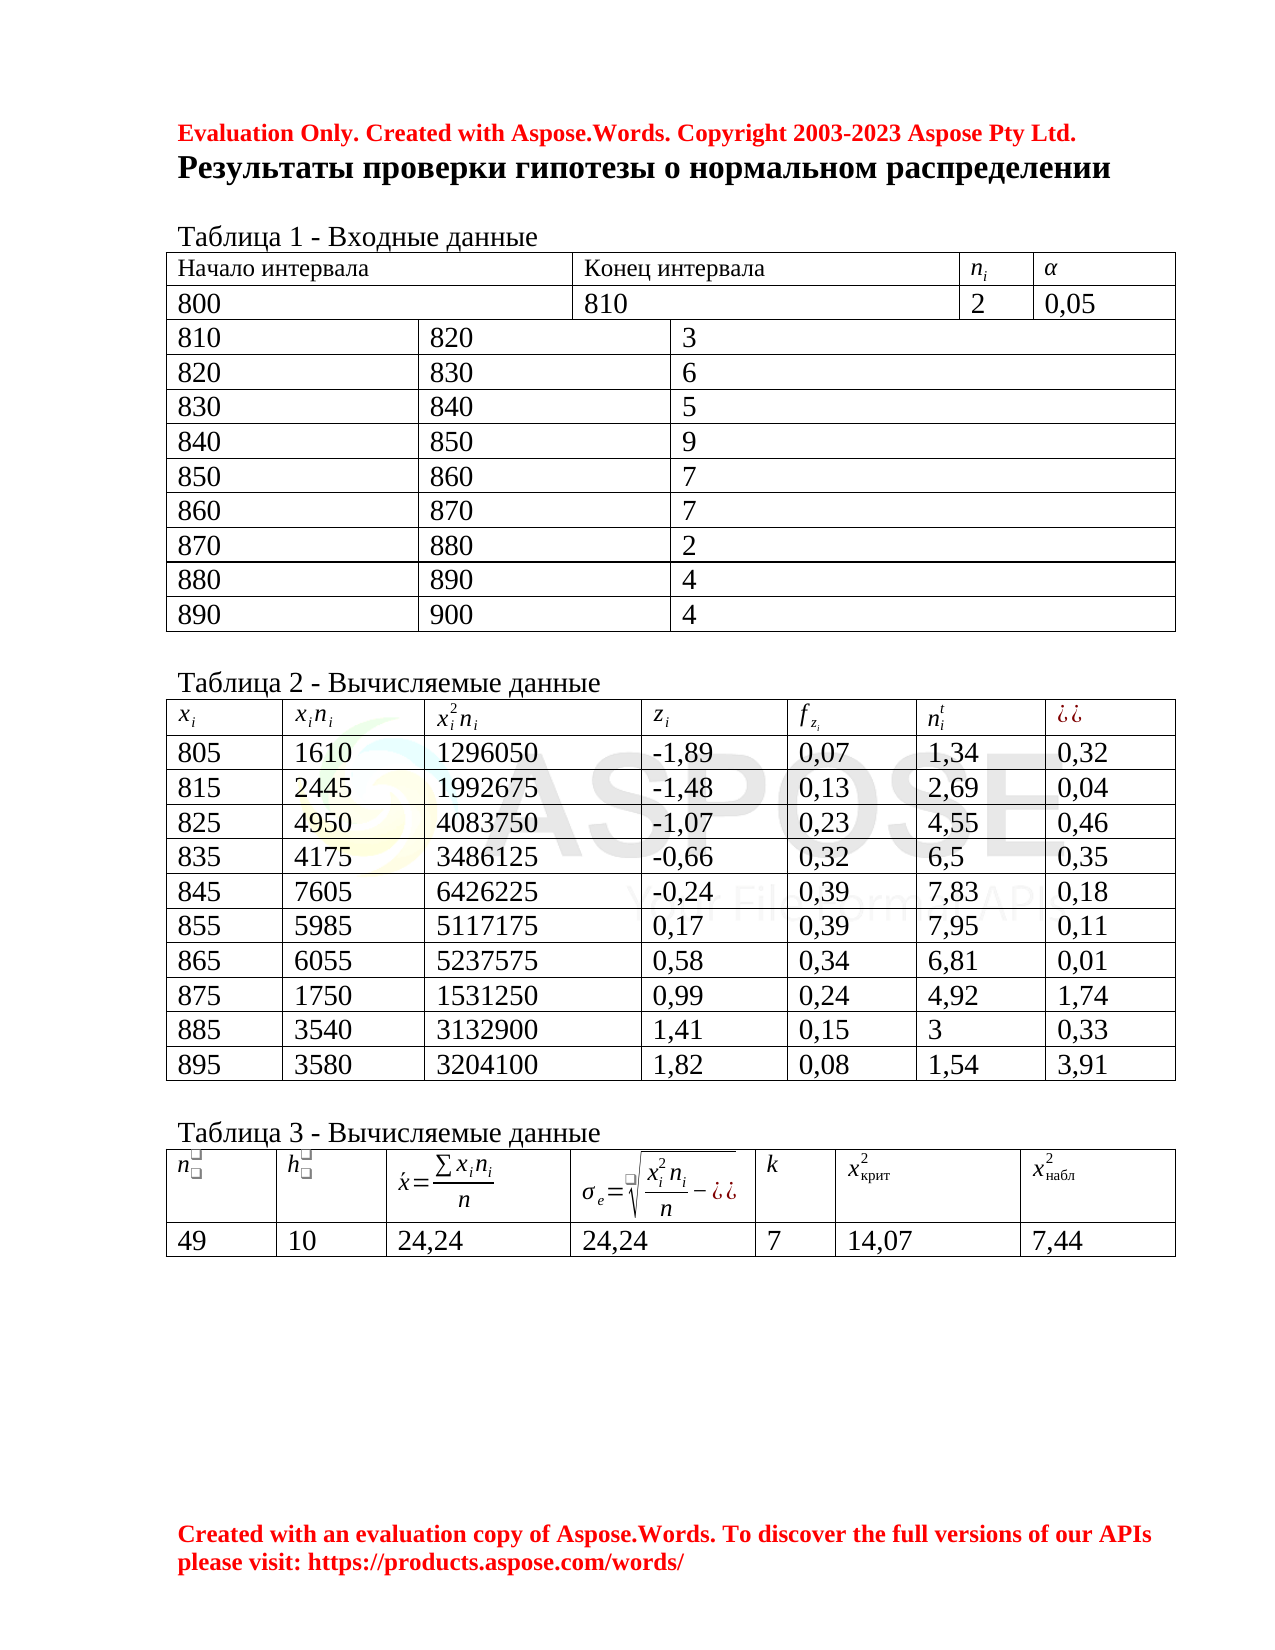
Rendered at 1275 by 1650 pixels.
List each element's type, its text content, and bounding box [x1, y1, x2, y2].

table_cell 825 [167, 805, 282, 838]
table_cell 810 [573, 286, 959, 319]
table_header [571, 1150, 755, 1222]
table_cell 0,39 [788, 874, 916, 907]
table_cell 835 [167, 839, 282, 873]
table_cell 880 [419, 528, 670, 561]
table_cell 860 [419, 459, 670, 492]
table_cell 6 [671, 355, 1175, 388]
table_cell 855 [167, 909, 282, 942]
table_cell 10 [277, 1223, 386, 1256]
table_cell 0,15 [788, 1012, 916, 1046]
table_cell 3580 [283, 1047, 424, 1080]
table_cell 6426225 [425, 874, 641, 907]
table_cell 840 [167, 424, 418, 458]
table_cell 0,11 [1046, 909, 1175, 942]
table_header Конец интервала [573, 253, 959, 285]
table_cell 0,13 [788, 770, 916, 804]
table_cell 0,18 [1046, 874, 1175, 907]
table_cell 4 [671, 563, 1175, 596]
table_cell 810 [167, 320, 418, 354]
table_cell 830 [167, 390, 418, 423]
table_cell 875 [167, 978, 282, 1011]
table_header [167, 1150, 276, 1222]
table_cell 6055 [283, 943, 424, 977]
table_cell 1,74 [1046, 978, 1175, 1011]
table_cell 0,46 [1046, 805, 1175, 838]
table_cell 0,58 [642, 943, 787, 977]
table_cell 0,17 [642, 909, 787, 942]
table_cell 0,08 [788, 1047, 916, 1080]
table_header [836, 1150, 1020, 1222]
table_header [917, 700, 1045, 734]
table_cell 1,41 [642, 1012, 787, 1046]
table_header [277, 1150, 386, 1222]
table_cell 890 [419, 563, 670, 596]
table_cell 900 [419, 597, 670, 631]
table_cell 0,39 [788, 909, 916, 942]
table_cell 1531250 [425, 978, 641, 1011]
table_cell 0,23 [788, 805, 916, 838]
table_cell 7 [671, 493, 1175, 527]
table_cell 0,07 [788, 736, 916, 769]
table_cell 24,24 [387, 1223, 570, 1256]
table_cell 0,32 [1046, 736, 1175, 769]
table_cell 820 [419, 320, 670, 354]
table_cell 815 [167, 770, 282, 804]
table_cell 845 [167, 874, 282, 907]
table_cell 4175 [283, 839, 424, 873]
table_cell 7,83 [917, 874, 1045, 907]
table_cell 3 [917, 1012, 1045, 1046]
table_cell 7 [671, 459, 1175, 492]
table_cell 870 [419, 493, 670, 527]
table_header [756, 1150, 835, 1222]
table_cell -1,07 [642, 805, 787, 838]
table_cell 1296050 [425, 736, 641, 769]
table_header [1034, 253, 1175, 285]
table_cell 7 [756, 1223, 835, 1256]
table_cell 2445 [283, 770, 424, 804]
table_cell 4,55 [917, 805, 1045, 838]
table_cell 820 [167, 355, 418, 388]
table_cell 3540 [283, 1012, 424, 1046]
table_cell 0,99 [642, 978, 787, 1011]
text Таблица 2 - Вычисляемые данные [177, 665, 1186, 699]
table_cell 0,34 [788, 943, 916, 977]
table_cell 5237575 [425, 943, 641, 977]
table_cell 870 [167, 528, 418, 561]
table_header [960, 253, 1033, 285]
table_cell 850 [419, 424, 670, 458]
table_cell 0,35 [1046, 839, 1175, 873]
table_cell 860 [167, 493, 418, 527]
table_cell 880 [167, 563, 418, 596]
table_cell -1,89 [642, 736, 787, 769]
table_cell 3 [671, 320, 1175, 354]
table_cell 7,95 [917, 909, 1045, 942]
table_cell 840 [419, 390, 670, 423]
table_cell 2 [671, 528, 1175, 561]
table_cell 24,24 [571, 1223, 755, 1256]
table_cell -0,24 [642, 874, 787, 907]
table_cell 800 [167, 286, 572, 319]
table_cell 885 [167, 1012, 282, 1046]
table_cell 5117175 [425, 909, 641, 942]
table_header Начало интервала [167, 253, 572, 285]
table_cell 2,69 [917, 770, 1045, 804]
table_header [425, 700, 641, 734]
table_cell 0,24 [788, 978, 916, 1011]
table_cell 1,34 [917, 736, 1045, 769]
table_header [642, 700, 787, 734]
table_header [387, 1150, 570, 1222]
table_cell 9 [671, 424, 1175, 458]
text Результаты проверки гипотезы о нормальном распределении [177, 147, 1186, 185]
table_cell 3486125 [425, 839, 641, 873]
table_cell -1,48 [642, 770, 787, 804]
table_header [167, 700, 282, 734]
table_cell 49 [167, 1223, 276, 1256]
table_cell 4950 [283, 805, 424, 838]
table_cell 5985 [283, 909, 424, 942]
table_cell 7605 [283, 874, 424, 907]
table_cell 0,04 [1046, 770, 1175, 804]
table_cell 6,81 [917, 943, 1045, 977]
table_cell 5 [671, 390, 1175, 423]
table_header [1046, 700, 1175, 734]
table_cell 805 [167, 736, 282, 769]
table_cell 0,32 [788, 839, 916, 873]
table_cell 3132900 [425, 1012, 641, 1046]
table_cell 895 [167, 1047, 282, 1080]
table_header [1021, 1150, 1175, 1222]
table_cell 4 [671, 597, 1175, 631]
table_cell 1992675 [425, 770, 641, 804]
table_cell 4083750 [425, 805, 641, 838]
table_cell 3204100 [425, 1047, 641, 1080]
table_cell 6,5 [917, 839, 1045, 873]
table_cell 890 [167, 597, 418, 631]
table_cell 1,54 [917, 1047, 1045, 1080]
table_cell 14,07 [836, 1223, 1020, 1256]
table_header [788, 700, 916, 734]
table_cell 0,05 [1034, 286, 1175, 319]
table_cell 4,92 [917, 978, 1045, 1011]
table_header [283, 700, 424, 734]
table_cell 1610 [283, 736, 424, 769]
table_cell 7,44 [1021, 1223, 1175, 1256]
table_cell 830 [419, 355, 670, 388]
table_cell 2 [960, 286, 1033, 319]
text Таблица 3 - Вычисляемые данные [177, 1115, 1186, 1148]
table_cell 850 [167, 459, 418, 492]
text Evaluation Only. Created with Aspose.Words. Copyright 2003-2023 Aspose Pty Ltd. [177, 118, 1186, 147]
table_cell 1750 [283, 978, 424, 1011]
table_cell 865 [167, 943, 282, 977]
table_cell 0,33 [1046, 1012, 1175, 1046]
table_cell 3,91 [1046, 1047, 1175, 1080]
text Таблица 1 - Входные данные [177, 219, 1186, 252]
table_cell 0,01 [1046, 943, 1175, 977]
table_cell 1,82 [642, 1047, 787, 1080]
table_cell -0,66 [642, 839, 787, 873]
